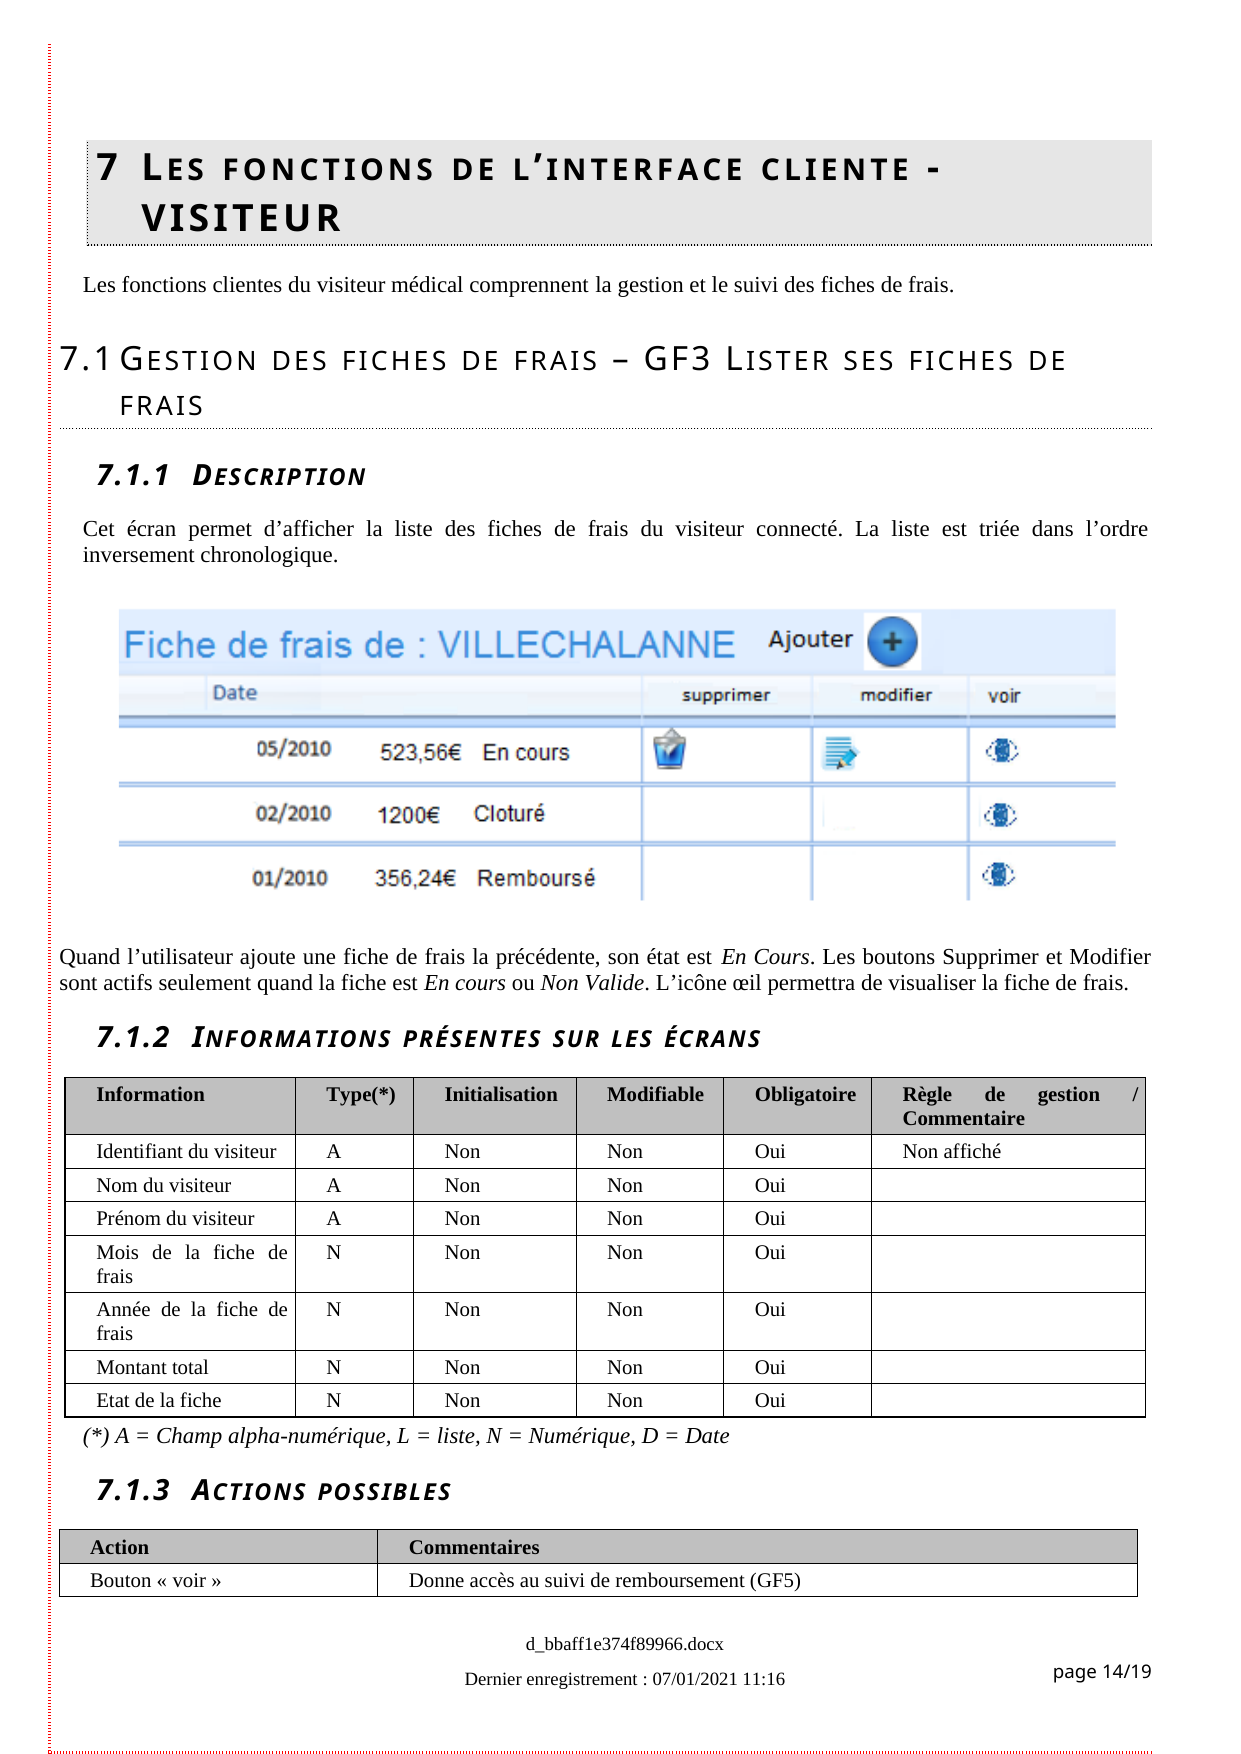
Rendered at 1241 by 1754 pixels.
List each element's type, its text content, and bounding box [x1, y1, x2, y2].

table_cell Bouton « voir » [60, 1564, 377, 1596]
table_cell Non [414, 1293, 576, 1349]
table_cell N [296, 1236, 413, 1292]
table_header Obligatoire [724, 1078, 871, 1134]
table_cell Non [577, 1293, 723, 1349]
table_header Règle de gestion / Commentaire [872, 1078, 1145, 1134]
table_cell Non [414, 1169, 576, 1201]
table_header Modifiable [577, 1078, 723, 1134]
text Les fonctions clientes du visiteur médical comprennent la gestion et le suivi des fiches de frais. [83, 271, 1152, 297]
table_header Information [66, 1078, 295, 1134]
picture [118, 606, 1116, 908]
table_cell Non [577, 1384, 723, 1416]
table_cell Non [577, 1351, 723, 1383]
table_cell Oui [724, 1293, 871, 1349]
table_cell Prénom du visiteur [66, 1202, 295, 1234]
table_cell Identifiant du visiteur [66, 1135, 295, 1168]
table_cell Non [414, 1384, 576, 1416]
table_cell A [296, 1202, 413, 1234]
table_cell Non [577, 1236, 723, 1292]
text Quand l’utilisateur ajoute une fiche de frais la précédente, son état est En Cours. Les boutons Supprimer et Modifier sont actifs seulement quand la fiche est En cours ou Non Valide. L’icône œil permettra de visualiser la fiche de frais. [59, 943, 1152, 995]
text (*) A = Champ alpha-numérique, L = liste, N = Numérique, D = Date [83, 1422, 1152, 1448]
table_cell Non affiché [872, 1135, 1145, 1168]
subtitle Gestion des fiches de frais – GF3 Lister ses fiches de frais [59, 335, 1152, 429]
table_cell Non [414, 1351, 576, 1383]
table_cell [872, 1236, 1145, 1292]
table_header Initialisation [414, 1078, 576, 1134]
table_header Commentaires [378, 1530, 1137, 1563]
table_cell [872, 1202, 1145, 1234]
table_cell N [296, 1293, 413, 1349]
table_cell Etat de la fiche [66, 1384, 295, 1416]
table_cell Donne accès au suivi de remboursement (GF5) [378, 1564, 1137, 1596]
table_cell Non [577, 1202, 723, 1234]
table_cell Non [414, 1236, 576, 1292]
subtitle Actions possibles [96, 1469, 1152, 1508]
table_cell Oui [724, 1169, 871, 1201]
table_cell [872, 1351, 1145, 1383]
table_cell [872, 1384, 1145, 1416]
table_cell N [296, 1351, 413, 1383]
subtitle Description [96, 454, 1152, 494]
table_cell Oui [724, 1135, 871, 1168]
table_cell Oui [724, 1202, 871, 1234]
table_cell Oui [724, 1384, 871, 1416]
table_cell Non [577, 1169, 723, 1201]
table_header Type(*) [296, 1078, 413, 1134]
table_cell A [296, 1169, 413, 1201]
subtitle Informations présentes sur les écrans [96, 1016, 1152, 1056]
table_cell Non [414, 1135, 576, 1168]
table_cell Montant total [66, 1351, 295, 1383]
table_header Action [60, 1530, 377, 1563]
table_cell Année de la fiche de frais [66, 1293, 295, 1349]
table_cell N [296, 1384, 413, 1416]
table_cell [872, 1169, 1145, 1201]
table_cell Non [577, 1135, 723, 1168]
table_cell A [296, 1135, 413, 1168]
table_cell Nom du visiteur [66, 1169, 295, 1201]
text Cet écran permet d’afficher la liste des fiches de frais du visiteur connecté. La liste est triée dans l’ordre inversement chronologique. [83, 515, 1152, 567]
table_cell Oui [724, 1351, 871, 1383]
table_cell Non [414, 1202, 576, 1234]
subtitle Les fonctions de l’interface cliente - VISITEUR [86, 140, 1152, 246]
table_cell Oui [724, 1236, 871, 1292]
table_cell Mois de la fiche de frais [66, 1236, 295, 1292]
table_cell [872, 1293, 1145, 1349]
